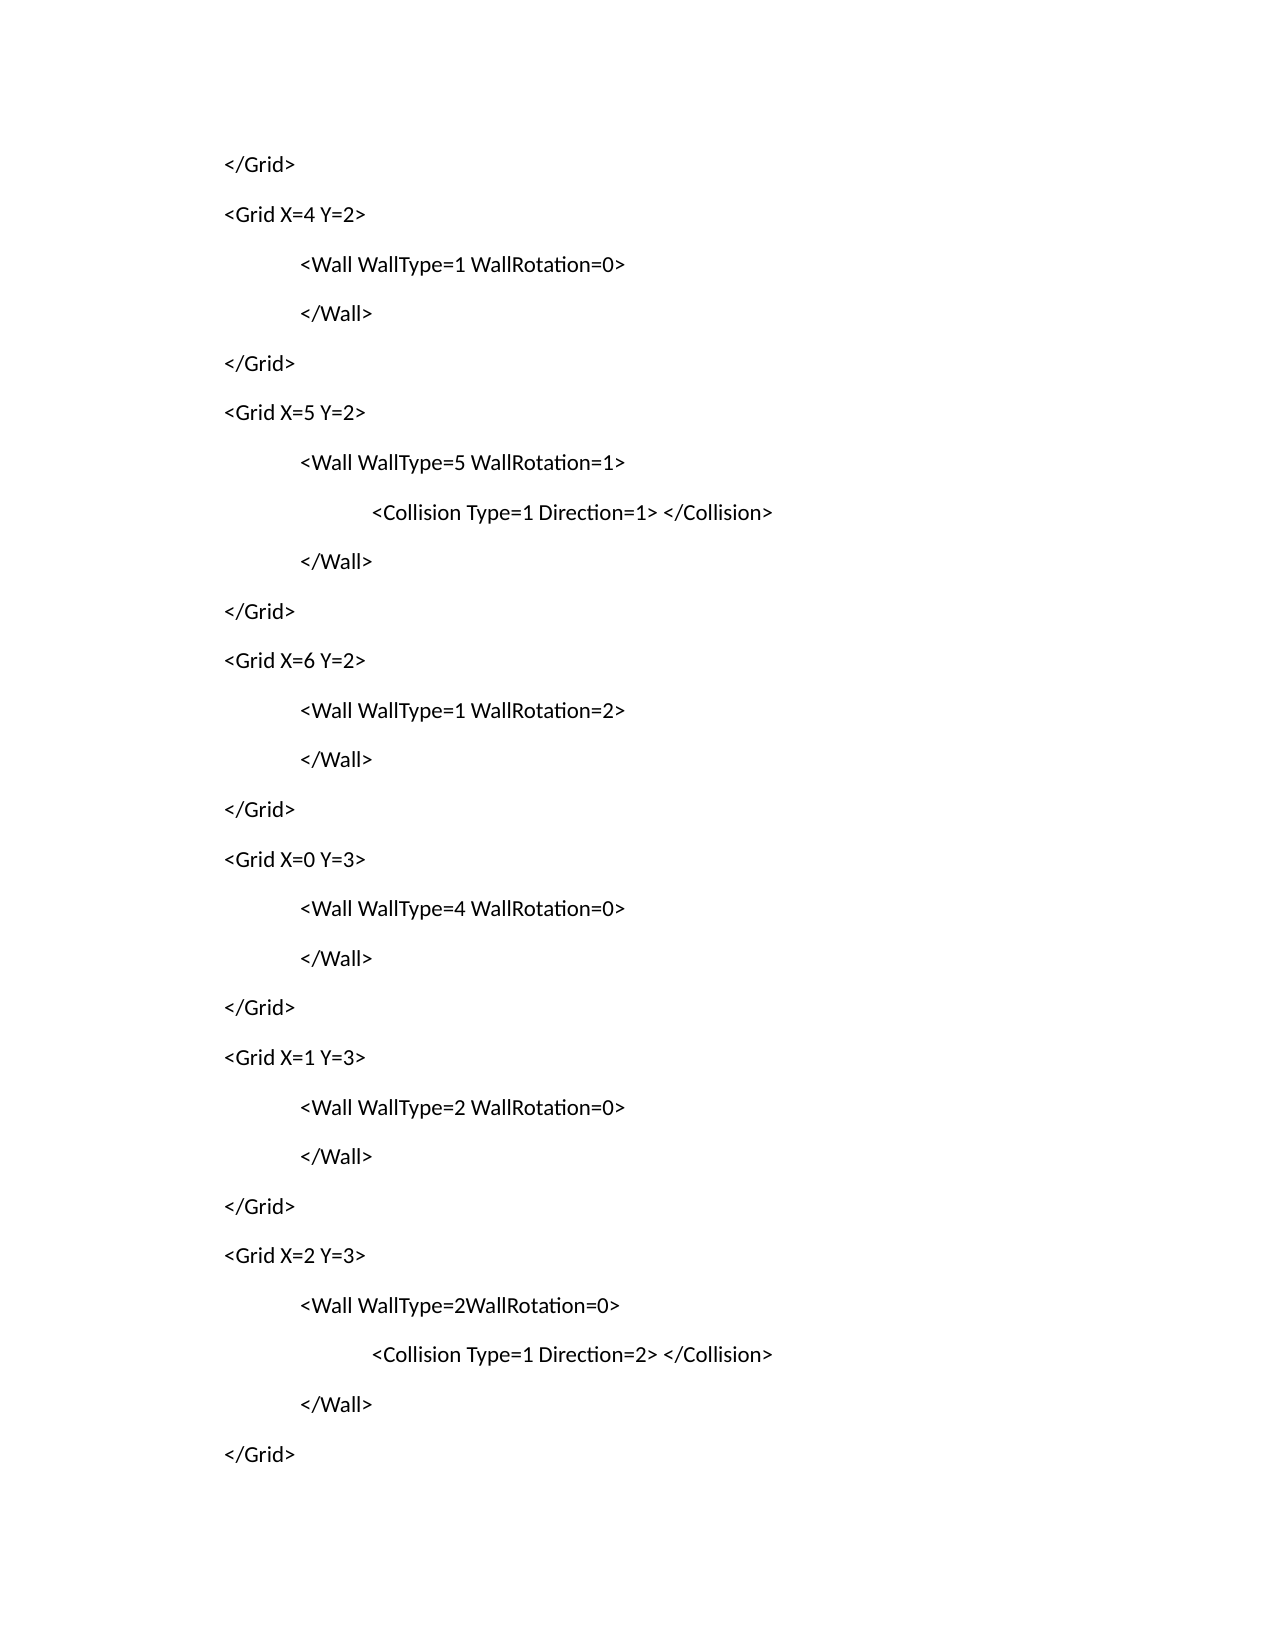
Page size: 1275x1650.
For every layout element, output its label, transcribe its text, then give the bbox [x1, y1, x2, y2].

text <Wall WallType=5 WallRotation=1> [225, 447, 1125, 476]
text <Wall WallType=1 WallRotation=2> [225, 695, 1125, 724]
text </Grid> [150, 348, 1125, 377]
text </Grid> [150, 150, 1125, 179]
text </Wall> [225, 943, 1125, 972]
text <Wall WallType=1 WallRotation=0> [225, 249, 1125, 278]
text </Grid> [150, 596, 1125, 625]
text <Wall WallType=4 WallRotation=0> [225, 894, 1125, 922]
text <Wall WallType=2WallRotation=0> [225, 1290, 1125, 1319]
text <Wall WallType=2 WallRotation=0> [225, 1092, 1125, 1121]
text </Grid> [150, 794, 1125, 823]
text <Grid X=5 Y=2> [150, 398, 1125, 427]
text <Collision Type=1 Direction=1> </Collision> [225, 497, 1125, 526]
text </Wall> [225, 1389, 1125, 1418]
text <Grid X=6 Y=2> [150, 646, 1125, 674]
text </Wall> [225, 745, 1125, 774]
text <Grid X=2 Y=3> [150, 1241, 1125, 1269]
text <Collision Type=1 Direction=2> </Collision> [225, 1340, 1125, 1369]
text </Wall> [225, 1142, 1125, 1170]
text </Wall> [225, 299, 1125, 327]
text </Grid> [150, 993, 1125, 1022]
text </Wall> [225, 547, 1125, 575]
text <Grid X=0 Y=3> [150, 844, 1125, 873]
text <Grid X=1 Y=3> [150, 1042, 1125, 1071]
text </Grid> [150, 1191, 1125, 1220]
text </Grid> [150, 1439, 1125, 1468]
text <Grid X=4 Y=2> [150, 199, 1125, 228]
